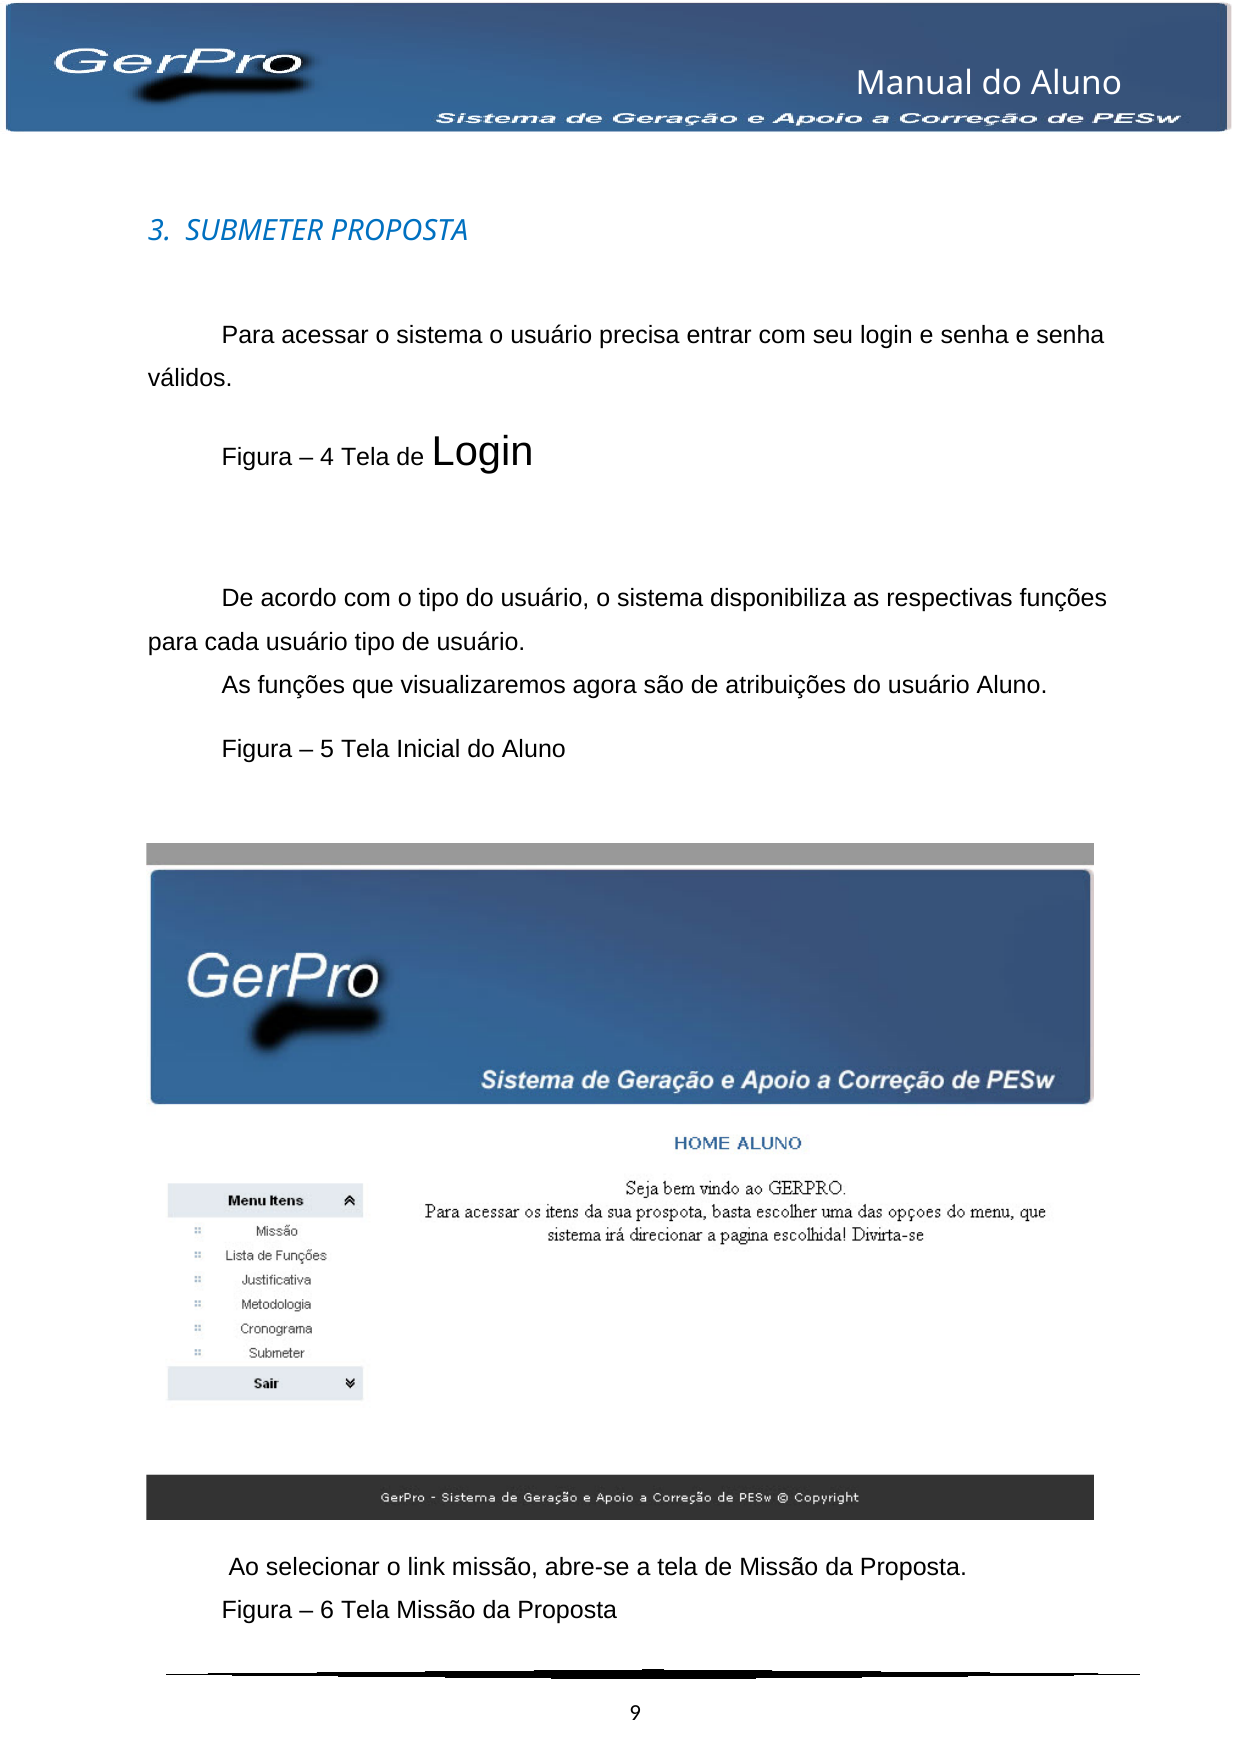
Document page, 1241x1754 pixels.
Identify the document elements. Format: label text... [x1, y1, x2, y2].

text Figura – 6 Tela Missão da Proposta [148, 1594, 1122, 1623]
text Ao selecionar o link missão, abre-se a tela de Missão da Proposta. [148, 1551, 1122, 1580]
text De acordo com o tipo do usuário, o sistema disponibiliza as respectivas funções para cada usuário tipo de usuário. [148, 583, 1122, 655]
text Para acessar o sistema o usuário precisa entrar com seu login e senha e senha válidos. [148, 319, 1122, 391]
picture [146, 843, 1094, 1520]
text Figura – 4 Tela de Login [148, 427, 1122, 474]
text submeter proposta [148, 209, 1122, 248]
picture [0, 1, 1232, 134]
text Figura – 5 Tela Inicial do Aluno [148, 733, 1122, 762]
text As funções que visualizaremos agora são de atribuições do usuário Aluno. [148, 669, 1122, 698]
